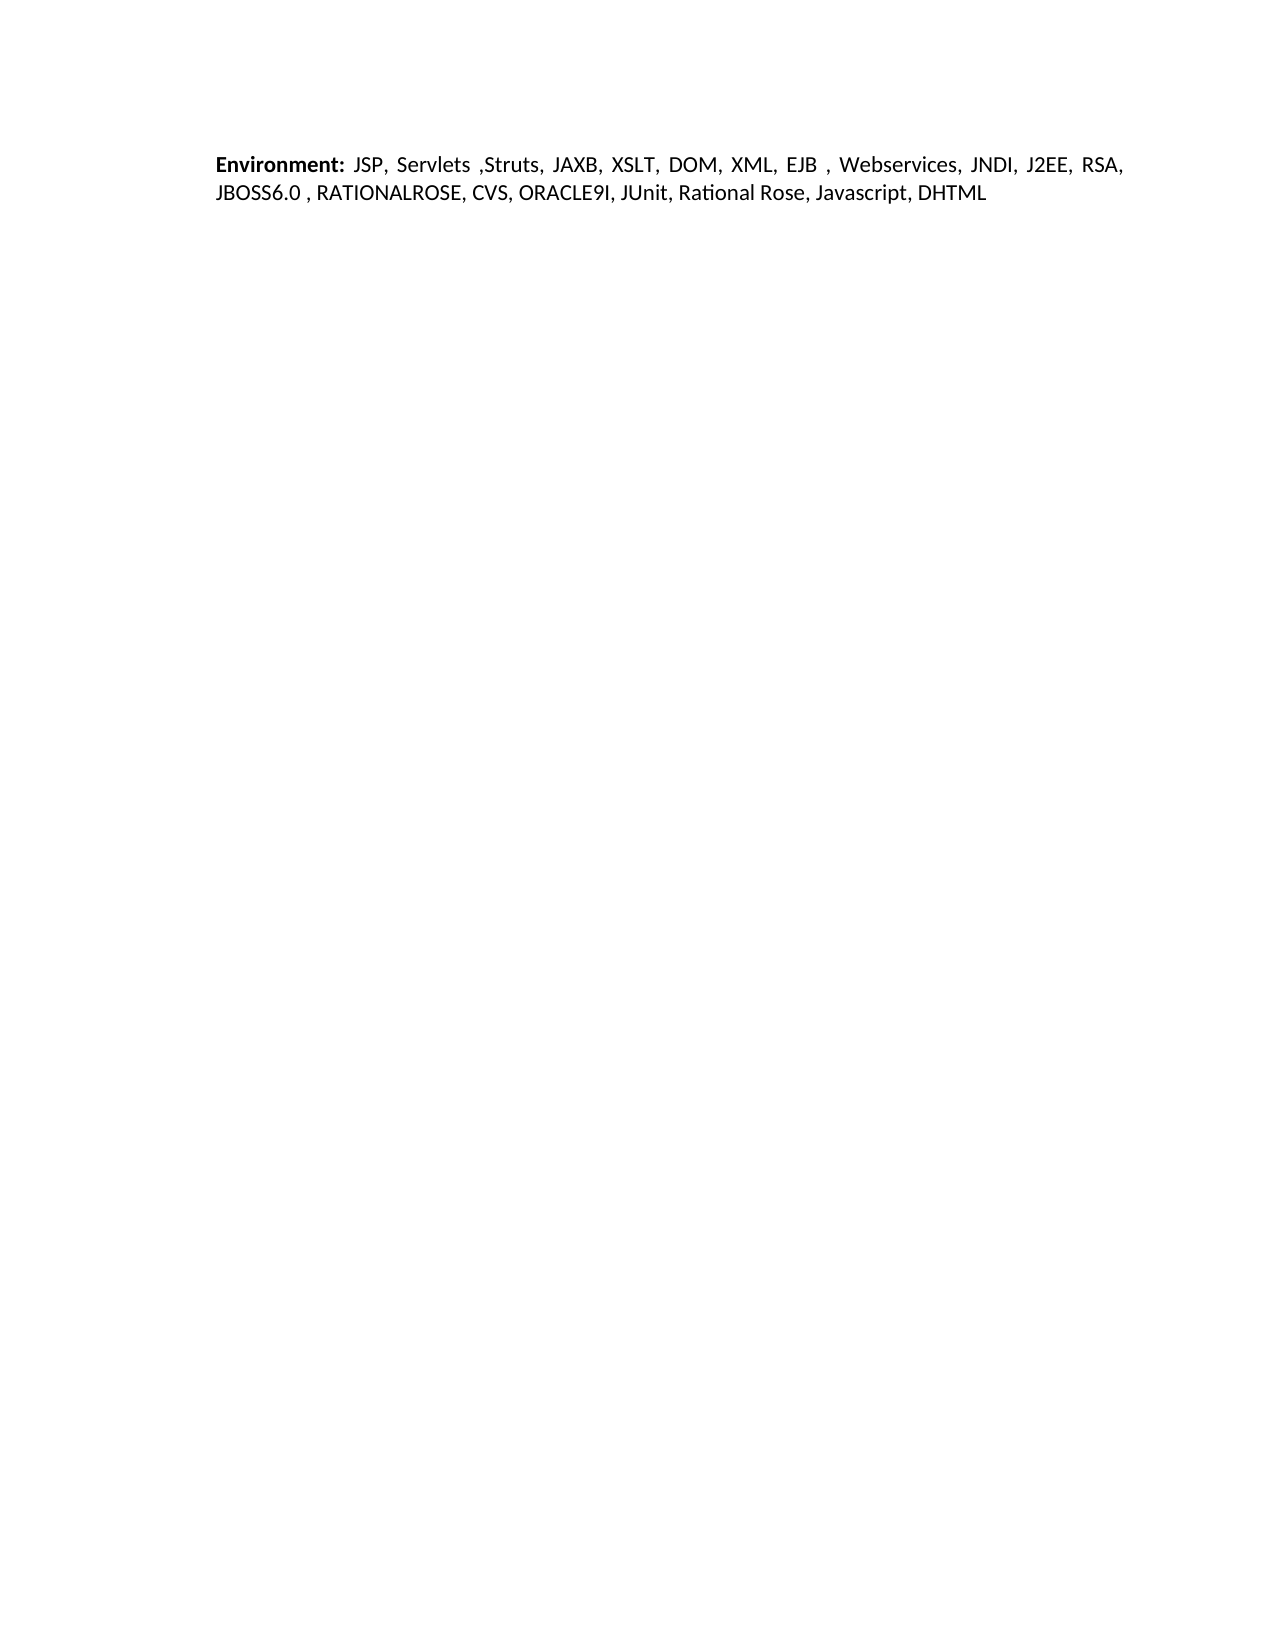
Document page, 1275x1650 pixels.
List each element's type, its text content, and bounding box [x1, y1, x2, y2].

list Environment: JSP, Servlets ,Struts, JAXB, XSLT, DOM, XML, EJB , Webservices, JNDI, J2EE, RSA, JBOSS6.0 , RATIONALROSE, CVS, ORACLE9I, JUnit, Rational Rose, Javascript, DHTML [216, 150, 1125, 206]
